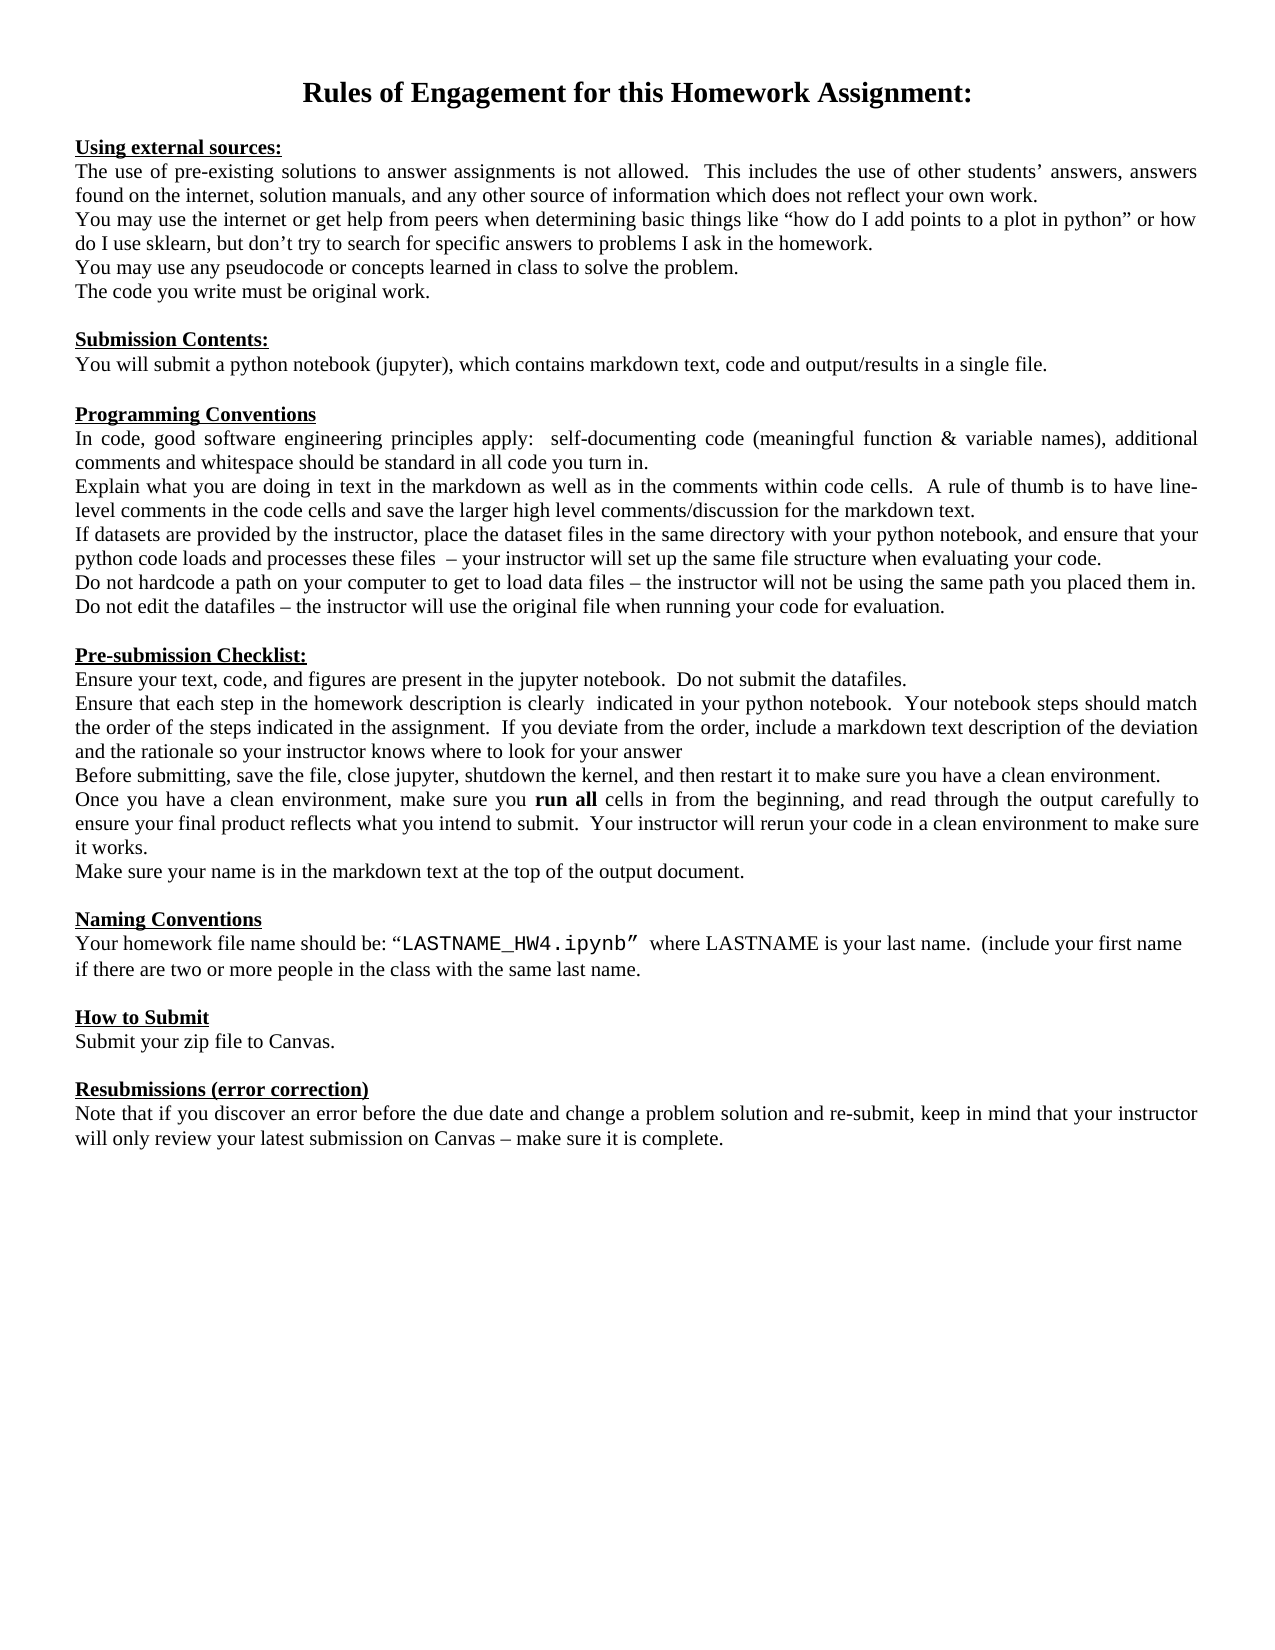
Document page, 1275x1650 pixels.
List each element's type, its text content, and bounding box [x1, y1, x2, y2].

text Pre-submission Checklist: [75, 642, 1200, 667]
text Ensure your text, code, and figures are present in the jupyter notebook. Do not submit the datafiles. [75, 667, 1200, 691]
text Resubmissions (error correction) [75, 1077, 1200, 1101]
text If datasets are provided by the instructor, place the dataset files in the same directory with your python notebook, and ensure that your python code loads and processes these files – your instructor will set up the same file structure when evaluating your code. [75, 522, 1200, 570]
text Submission Contents: [75, 327, 1200, 351]
text You may use any pseudocode or concepts learned in class to solve the problem. [75, 255, 1200, 279]
text Your homework file name should be: “LASTNAME_HW4.ipynb” where LASTNAME is your last name. (include your first name if there are two or more people in the class with the same last name. [75, 931, 1200, 981]
text You will submit a python notebook (jupyter), which contains markdown text, code and output/results in a single file. [75, 351, 1200, 376]
text Rules of Engagement for this Homework Assignment: [75, 75, 1200, 108]
text Explain what you are doing in text in the markdown as well as in the comments within code cells. A rule of thumb is to have line-level comments in the code cells and save the larger high level comments/discussion for the markdown text. [75, 474, 1200, 522]
text Before submitting, save the file, close jupyter, shutdown the kernel, and then restart it to make sure you have a clean environment. [75, 763, 1200, 787]
text The use of pre-existing solutions to answer assignments is not allowed. This includes the use of other students’ answers, answers found on the internet, solution manuals, and any other source of information which does not reflect your own work. [75, 159, 1200, 207]
text Make sure your name is in the markdown text at the top of the output document. [75, 859, 1200, 883]
text Submit your zip file to Canvas. [75, 1029, 1200, 1053]
text In code, good software engineering principles apply: self-documenting code (meaningful function & variable names), additional comments and whitespace should be standard in all code you turn in. [75, 426, 1200, 474]
text Once you have a clean environment, make sure you run all cells in from the beginning, and read through the output carefully to ensure your final product reflects what you intend to submit. Your instructor will rerun your code in a clean environment to make sure it works. [75, 787, 1200, 859]
text Programming Conventions [75, 402, 1200, 426]
text The code you write must be original work. [75, 279, 1200, 303]
text Note that if you discover an error before the due date and change a problem solution and re-submit, keep in mind that your instructor will only review your latest submission on Canvas – make sure it is complete. [75, 1101, 1200, 1149]
text Ensure that each step in the homework description is clearly indicated in your python notebook. Your notebook steps should match the order of the steps indicated in the assignment. If you deviate from the order, include a markdown text description of the deviation and the rationale so your instructor knows where to look for your answer [75, 691, 1200, 763]
text How to Submit [75, 1005, 1200, 1029]
text You may use the internet or get help from peers when determining basic things like “how do I add points to a plot in python” or how do I use sklearn, but don’t try to search for specific answers to problems I ask in the homework. [75, 207, 1200, 255]
text Using external sources: [75, 135, 1200, 159]
text Do not hardcode a path on your computer to get to load data files – the instructor will not be using the same path you placed them in. Do not edit the datafiles – the instructor will use the original file when running your code for evaluation. [75, 570, 1200, 618]
text Naming Conventions [75, 907, 1200, 931]
